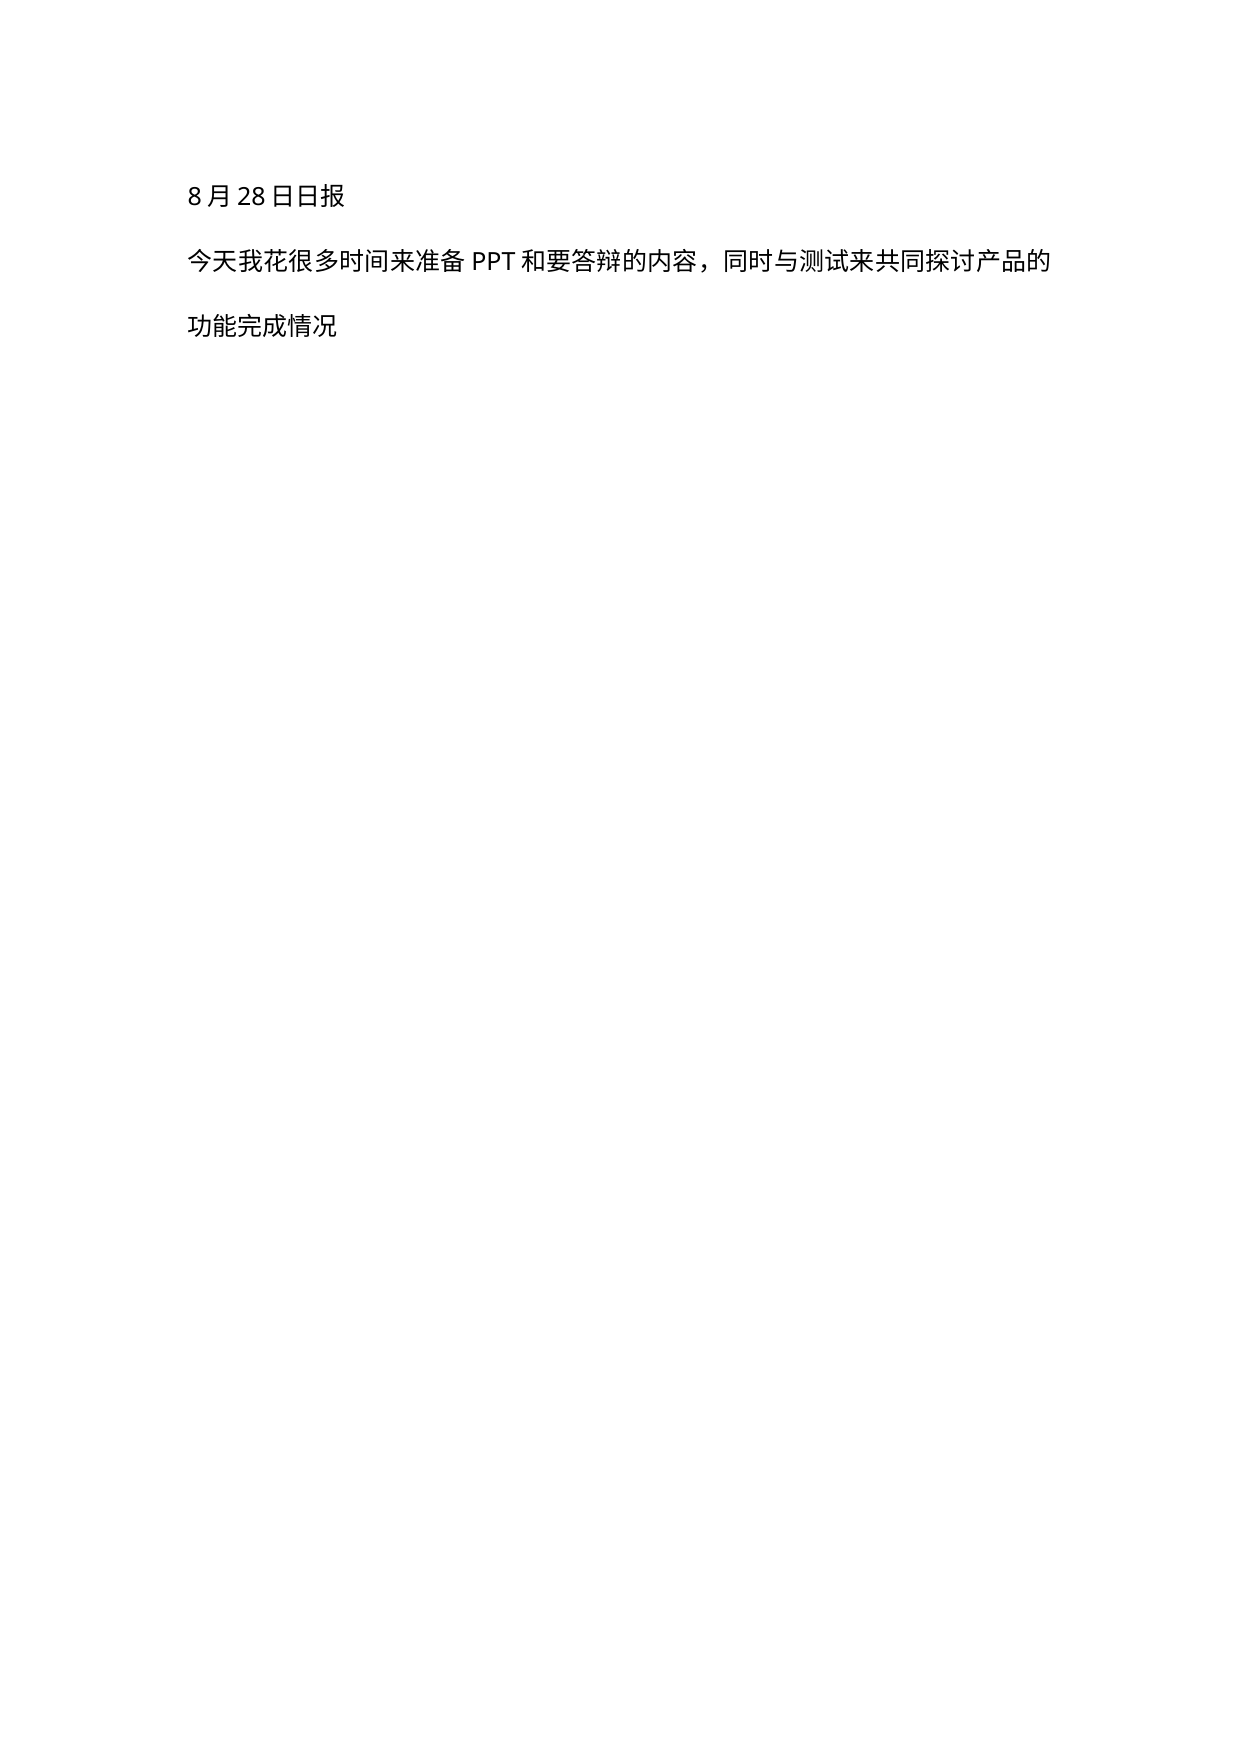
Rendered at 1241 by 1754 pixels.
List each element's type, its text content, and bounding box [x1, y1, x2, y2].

text 今天我花很多时间来准备PPT和要答辩的内容，同时与测试来共同探讨产品的功能完成情况 [187, 227, 1053, 357]
text 8月28日日报 [187, 162, 1053, 227]
